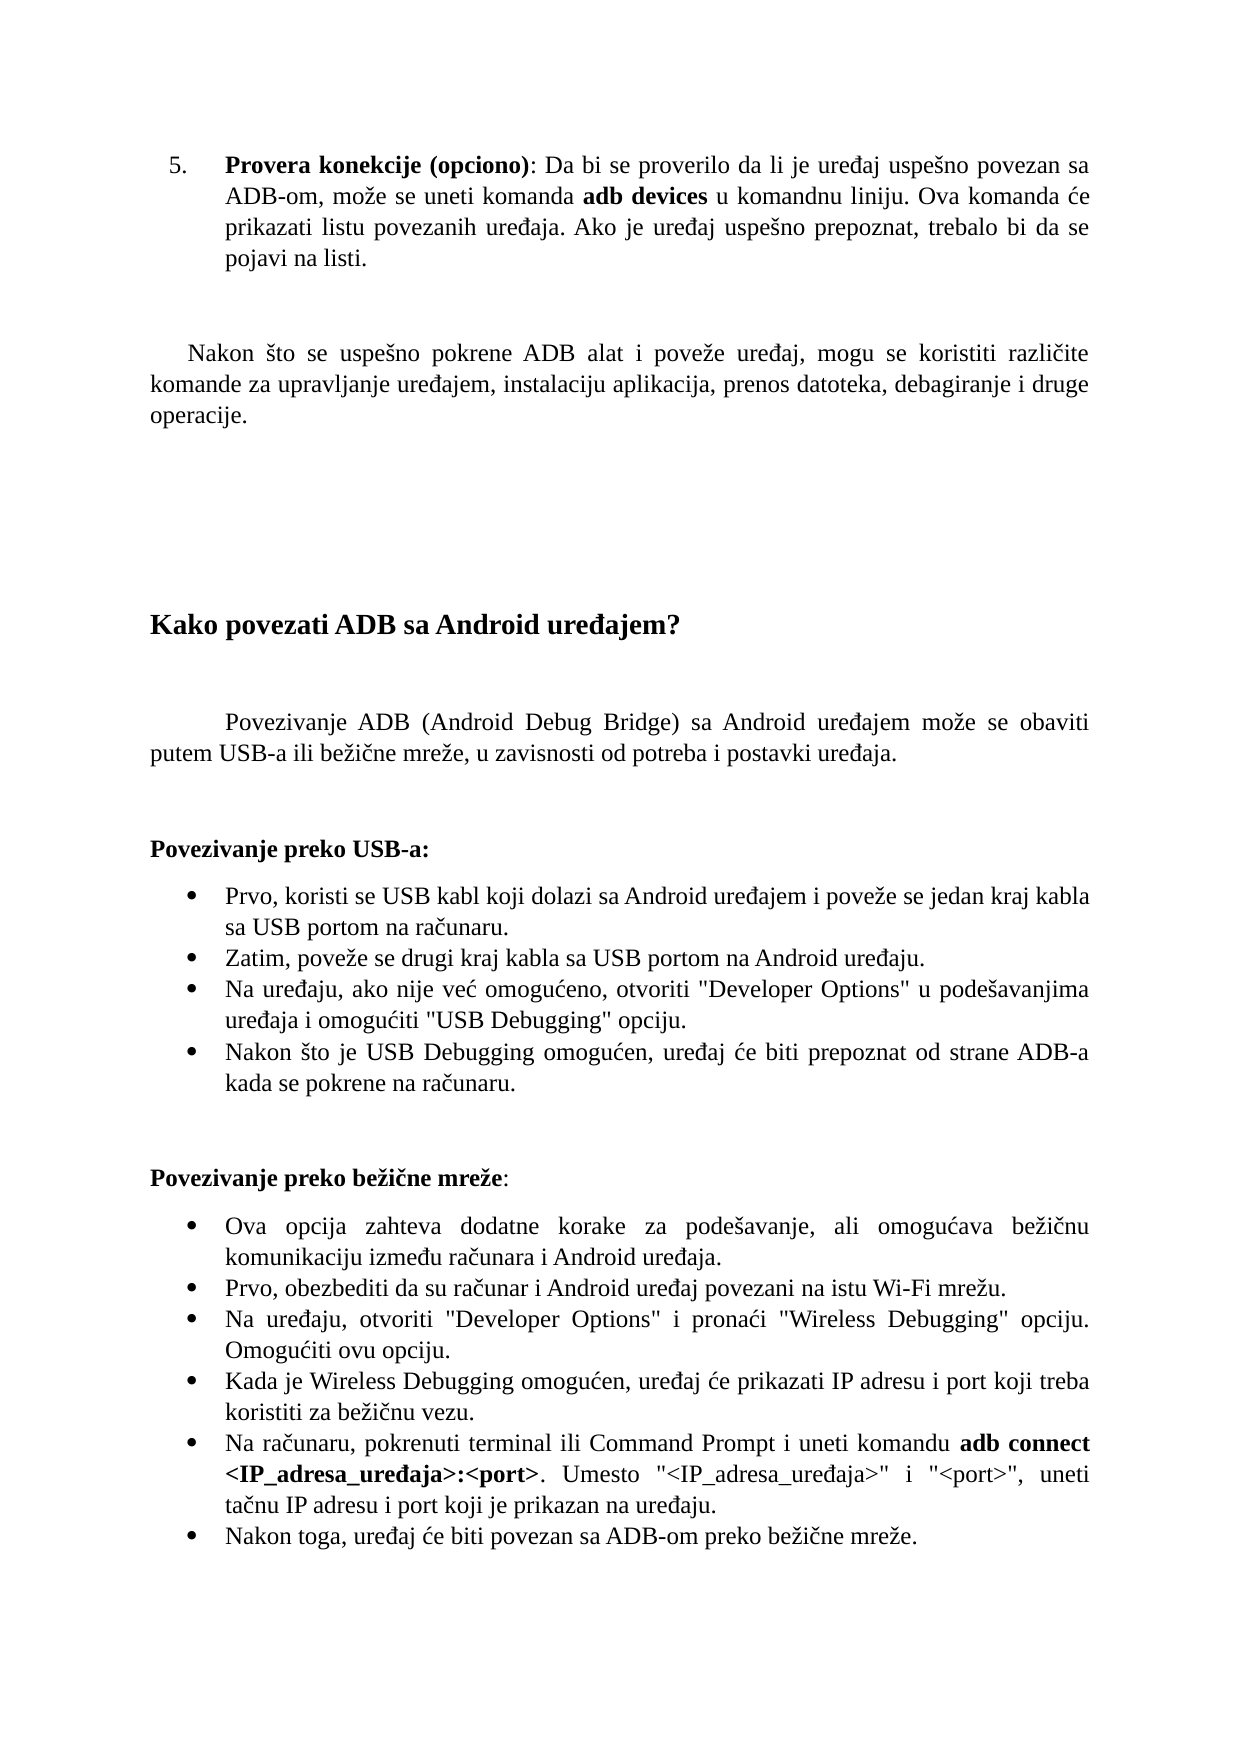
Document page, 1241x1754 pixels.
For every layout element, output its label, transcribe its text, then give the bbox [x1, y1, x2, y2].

list Kada je Wireless Debugging omogućen, uređaj će prikazati IP adresu i port koji treba koristiti za bežičnu vezu. [187, 1366, 1090, 1426]
list Prvo, koristi se USB kabl koji dolazi sa Android uređajem i poveže se jedan kraj kabla sa USB portom na računaru. [187, 881, 1090, 941]
list Na računaru, pokrenuti terminal ili Command Prompt i uneti komandu adb connect <IP_adresa_uređaja>:<port>. Umesto "<IP_adresa_uređaja>" i "<port>", uneti tačnu IP adresu i port koji je prikazan na uređaju. [187, 1428, 1090, 1519]
list Na uređaju, ako nije već omogućeno, otvoriti "Developer Options" u podešavanjima uređaja i omogućiti "USB Debugging" opciju. [187, 974, 1090, 1034]
list Na uređaju, otvoriti "Developer Options" i pronaći "Wireless Debugging" opciju. Omogućiti ovu opciju. [187, 1304, 1090, 1364]
text Kako povezati ADB sa Android uređajem? [150, 607, 1090, 640]
text Povezivanje preko USB-a: [150, 834, 1090, 862]
list Nakon što je USB Debugging omogućen, uređaj će biti prepoznat od strane ADB-a kada se pokrene na računaru. [187, 1037, 1090, 1096]
list Provera konekcije (opciono): Da bi se proverilo da li je uređaj uspešno povezan sa ADB-om, može se uneti komanda adb devices u komandnu liniju. Ova komanda će prikazati listu povezanih uređaja. Ako je uređaj uspešno prepoznat, trebalo bi da se pojavi na listi. [187, 150, 1090, 272]
text Nakon što se uspešno pokrene ADB alat i poveže uređaj, mogu se koristiti različite komande za upravljanje uređajem, instalaciju aplikacija, prenos datoteka, debagiranje i druge operacije. [150, 338, 1090, 429]
list Zatim, poveže se drugi kraj kabla sa USB portom na Android uređaju. [187, 943, 1090, 972]
list Ova opcija zahteva dodatne korake za podešavanje, ali omogućava bežičnu komunikaciju između računara i Android uređaja. [187, 1211, 1090, 1271]
list Nakon toga, uređaj će biti povezan sa ADB-om preko bežične mreže. [187, 1521, 1090, 1550]
text Povezivanje preko bežične mreže: [150, 1163, 1090, 1192]
list Prvo, obezbediti da su računar i Android uređaj povezani na istu Wi-Fi mrežu. [187, 1273, 1090, 1302]
text Povezivanje ADB (Android Debug Bridge) sa Android uređajem može se obaviti putem USB-a ili bežične mreže, u zavisnosti od potreba i postavki uređaja. [150, 707, 1090, 767]
